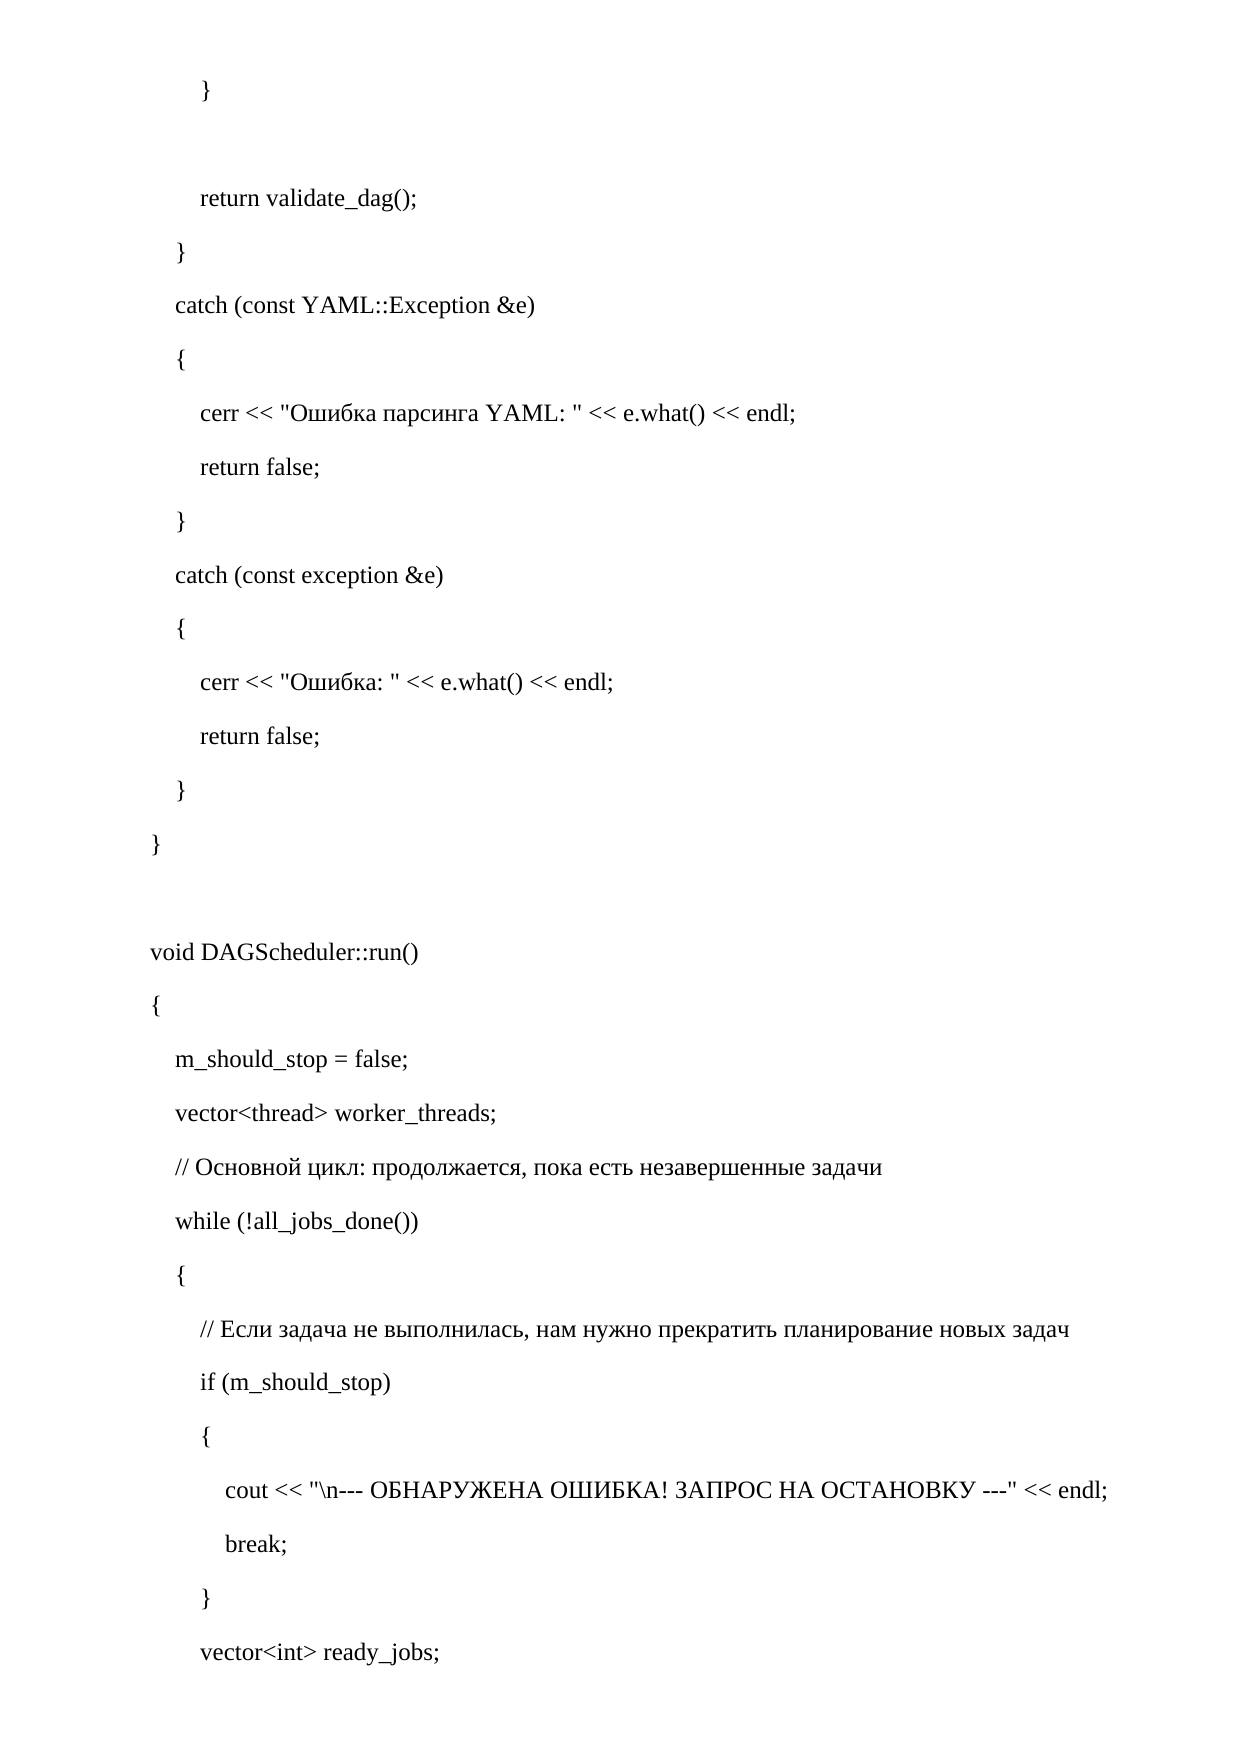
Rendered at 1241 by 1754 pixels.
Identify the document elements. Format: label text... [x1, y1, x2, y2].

text return false; [150, 721, 1147, 750]
text while (!all_jobs_done()) [150, 1206, 1147, 1235]
text vector<int> ready_jobs; [150, 1637, 1147, 1666]
text void DAGScheduler::run() [150, 937, 1147, 965]
text m_should_stop = false; [150, 1044, 1147, 1073]
text } [150, 237, 1147, 265]
text catch (const exception &e) [150, 560, 1147, 588]
text cerr << "Ошибка: " << e.what() << endl; [150, 667, 1147, 696]
text } [150, 1583, 1147, 1612]
text cerr << "Ошибка парсинга YAML: " << e.what() << endl; [150, 398, 1147, 427]
text catch (const YAML::Exception &e) [150, 290, 1147, 319]
text // Основной цикл: продолжается, пока есть незавершенные задачи [150, 1152, 1147, 1181]
text } [150, 506, 1147, 534]
text } [150, 775, 1147, 804]
text { [150, 1260, 1147, 1288]
text break; [150, 1529, 1147, 1558]
text if (m_should_stop) [150, 1367, 1147, 1396]
text vector<thread> worker_threads; [150, 1098, 1147, 1127]
text { [150, 1421, 1147, 1450]
text return false; [150, 452, 1147, 481]
text } [150, 75, 1147, 104]
text // Если задача не выполнилась, нам нужно прекратить планирование новых задач [150, 1314, 1147, 1342]
text } [150, 829, 1147, 858]
text return validate_dag(); [150, 183, 1147, 211]
text { [150, 613, 1147, 642]
text { [150, 991, 1147, 1019]
text { [150, 344, 1147, 373]
text cout << "\n--- ОБНАРУЖЕНА ОШИБКА! ЗАПРОС НА ОСТАНОВКУ ---" << endl; [150, 1475, 1147, 1504]
